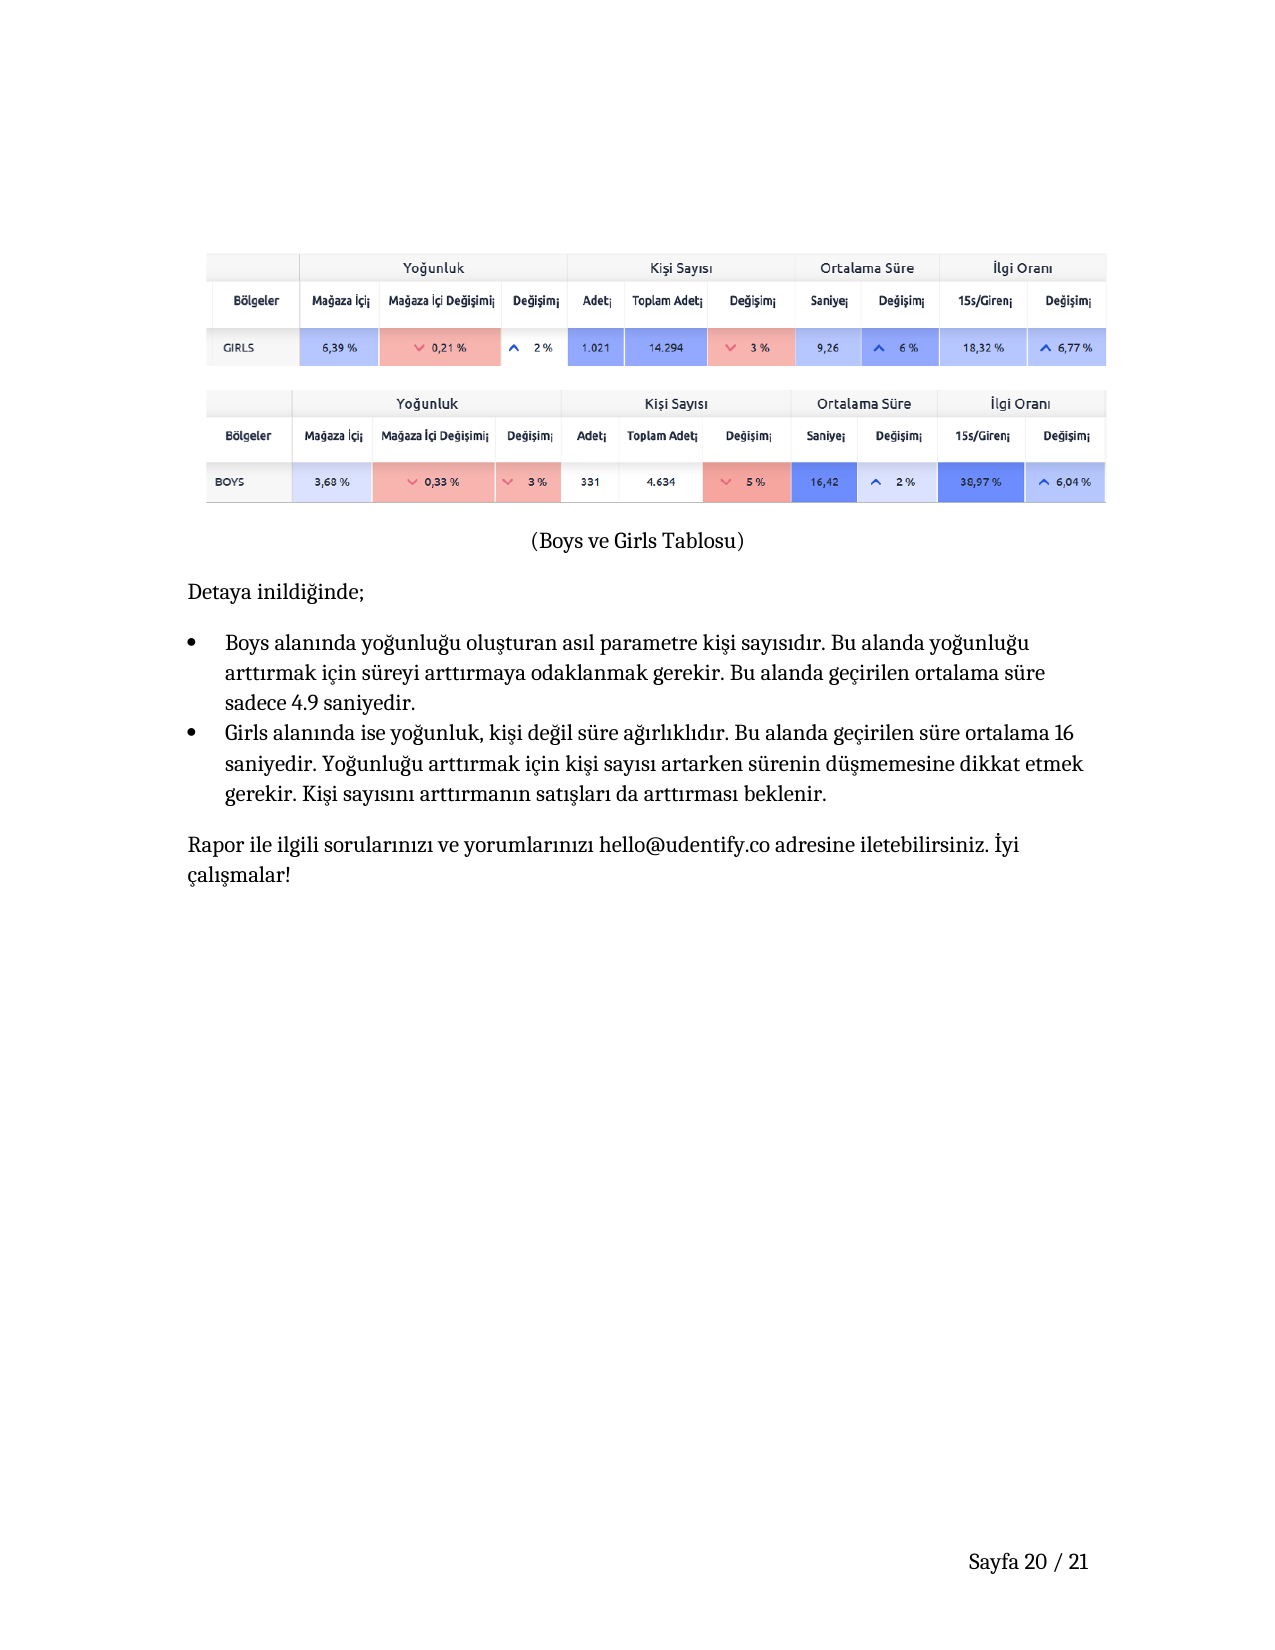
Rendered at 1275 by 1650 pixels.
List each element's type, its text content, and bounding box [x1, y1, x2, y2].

picture [206, 390, 1107, 503]
text Rapor ile ilgili sorularınızı ve yorumlarınızı hello@udentify.co adresine iletebilirsiniz. İyi çalışmalar! [187, 832, 1087, 888]
picture [206, 253, 1107, 366]
text (Boys ve Girls Tablosu) [187, 527, 1087, 554]
list Girls alanında ise yoğunluk, kişi değil süre ağırlıklıdır. Bu alanda geçirilen süre ortalama 16 saniyedir. Yoğunluğu arttırmak için kişi sayısı artarken sürenin düşmemesine dikkat etmek gerekir. Kişi sayısını arttırmanın satışları da arttırması beklenir. [187, 720, 1087, 807]
list Boys alanında yoğunluğu oluşturan asıl parametre kişi sayısıdır. Bu alanda yoğunluğu arttırmak için süreyi arttırmaya odaklanmak gerekir. Bu alanda geçirilen ortalama süre sadece 4.9 saniyedir. [187, 629, 1087, 716]
text Detaya inildiğinde; [187, 578, 1087, 605]
